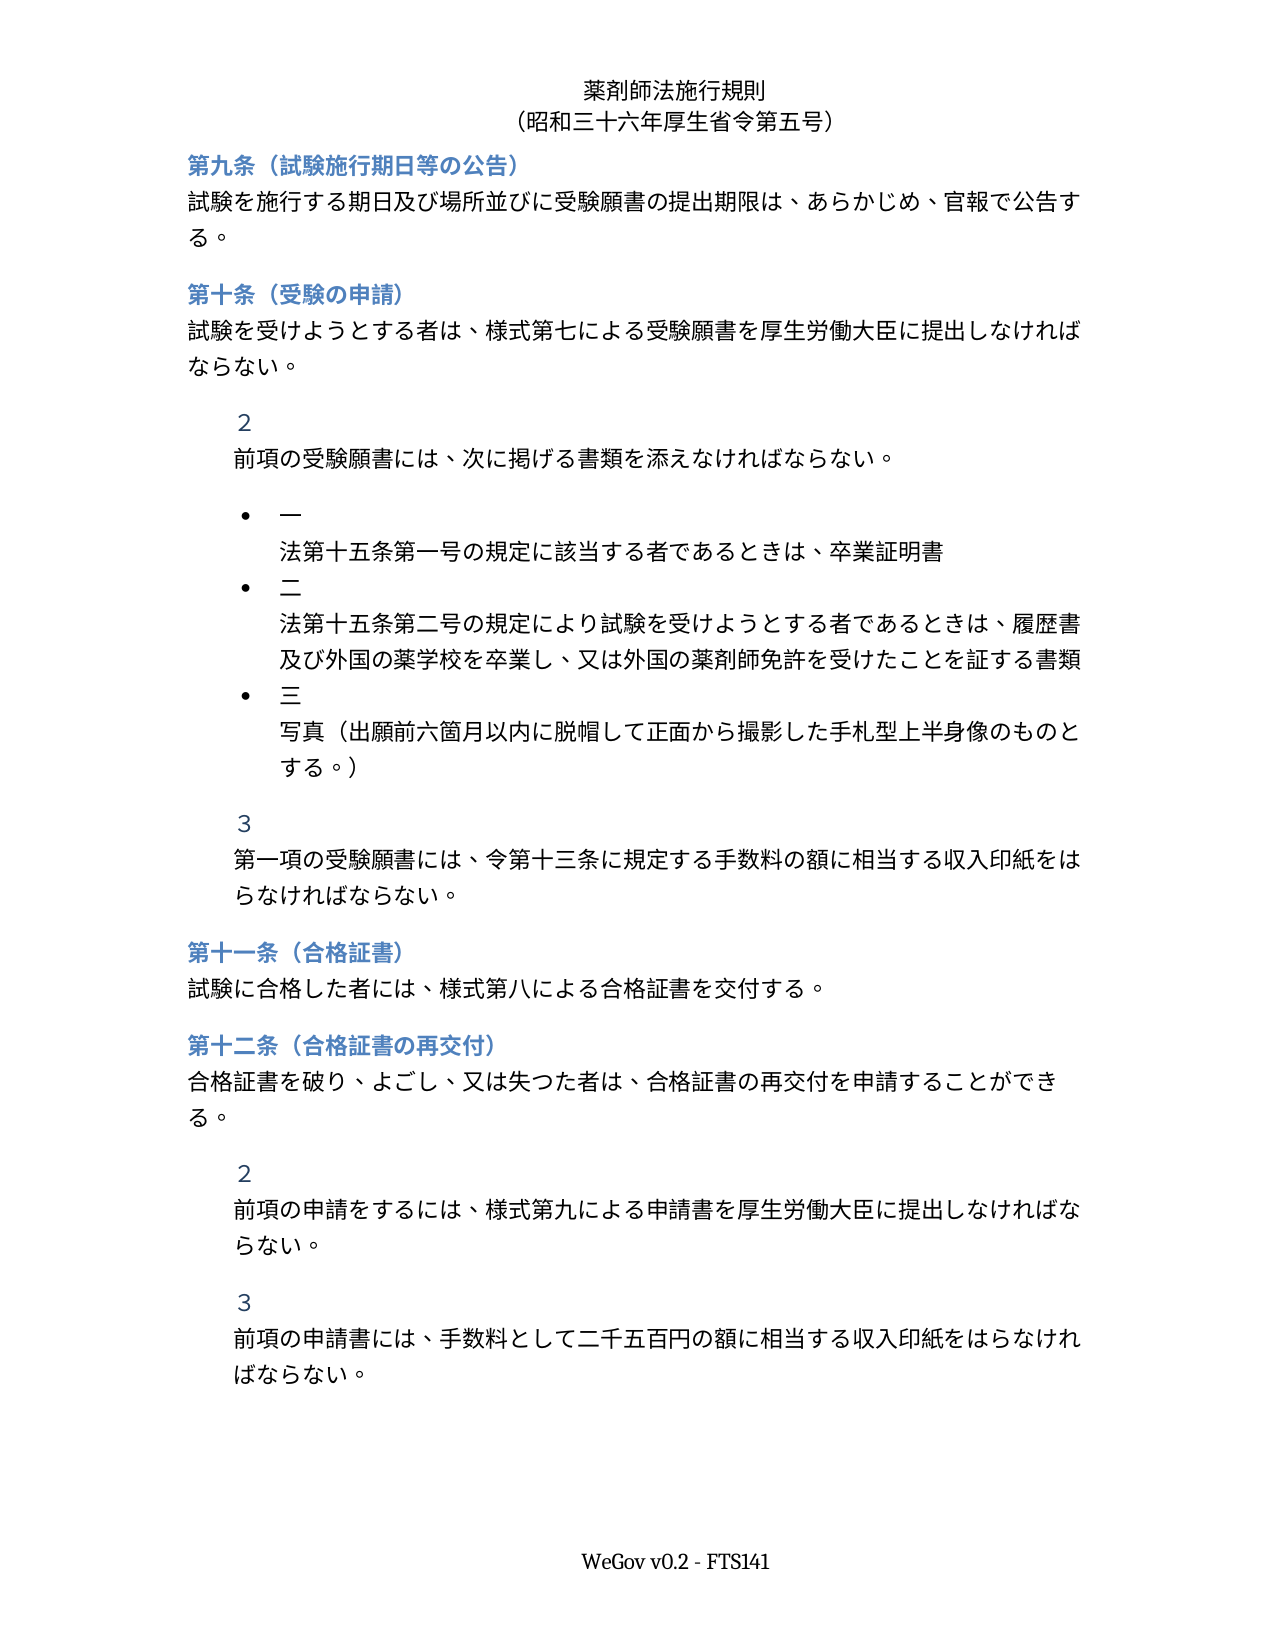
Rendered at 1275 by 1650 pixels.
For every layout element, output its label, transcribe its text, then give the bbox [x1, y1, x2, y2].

subtitle 第九条（試験施行期日等の公告） [187, 150, 1087, 181]
list 一 法第十五条第一号の規定に該当する者であるときは、卒業証明書 [242, 500, 1087, 567]
subtitle ２ [233, 1158, 1087, 1189]
list 二 法第十五条第二号の規定により試験を受けようとする者であるときは、履歴書及び外国の薬学校を卒業し、又は外国の薬剤師免許を受けたことを証する書類 [242, 572, 1087, 675]
text 前項の申請をするには、様式第九による申請書を厚生労働大臣に提出しなければならない。 [233, 1194, 1087, 1261]
text 試験に合格した者には、様式第八による合格証書を交付する。 [187, 973, 1087, 1004]
text 第一項の受験願書には、令第十三条に規定する手数料の額に相当する収入印紙をはらなければならない。 [233, 844, 1087, 911]
subtitle 第十一条（合格証書） [187, 937, 1087, 968]
subtitle 第十条（受験の申請） [187, 279, 1087, 310]
text 前項の受験願書には、次に掲げる書類を添えなければならない。 [233, 443, 1087, 474]
list 三 写真（出願前六箇月以内に脱帽して正面から撮影した手札型上半身像のものとする。） [242, 680, 1087, 783]
text 試験を施行する期日及び場所並びに受験願書の提出期限は、あらかじめ、官報で公告する。 [187, 186, 1087, 253]
subtitle ３ [233, 808, 1087, 839]
subtitle 第十二条（合格証書の再交付） [187, 1030, 1087, 1061]
subtitle ２ [233, 407, 1087, 438]
text 試験を受けようとする者は、様式第七による受験願書を厚生労働大臣に提出しなければならない。 [187, 314, 1087, 382]
subtitle ３ [233, 1287, 1087, 1318]
text 合格証書を破り、よごし、又は失つた者は、合格証書の再交付を申請することができる。 [187, 1066, 1087, 1133]
text 前項の申請書には、手数料として二千五百円の額に相当する収入印紙をはらなければならない。 [233, 1323, 1087, 1390]
